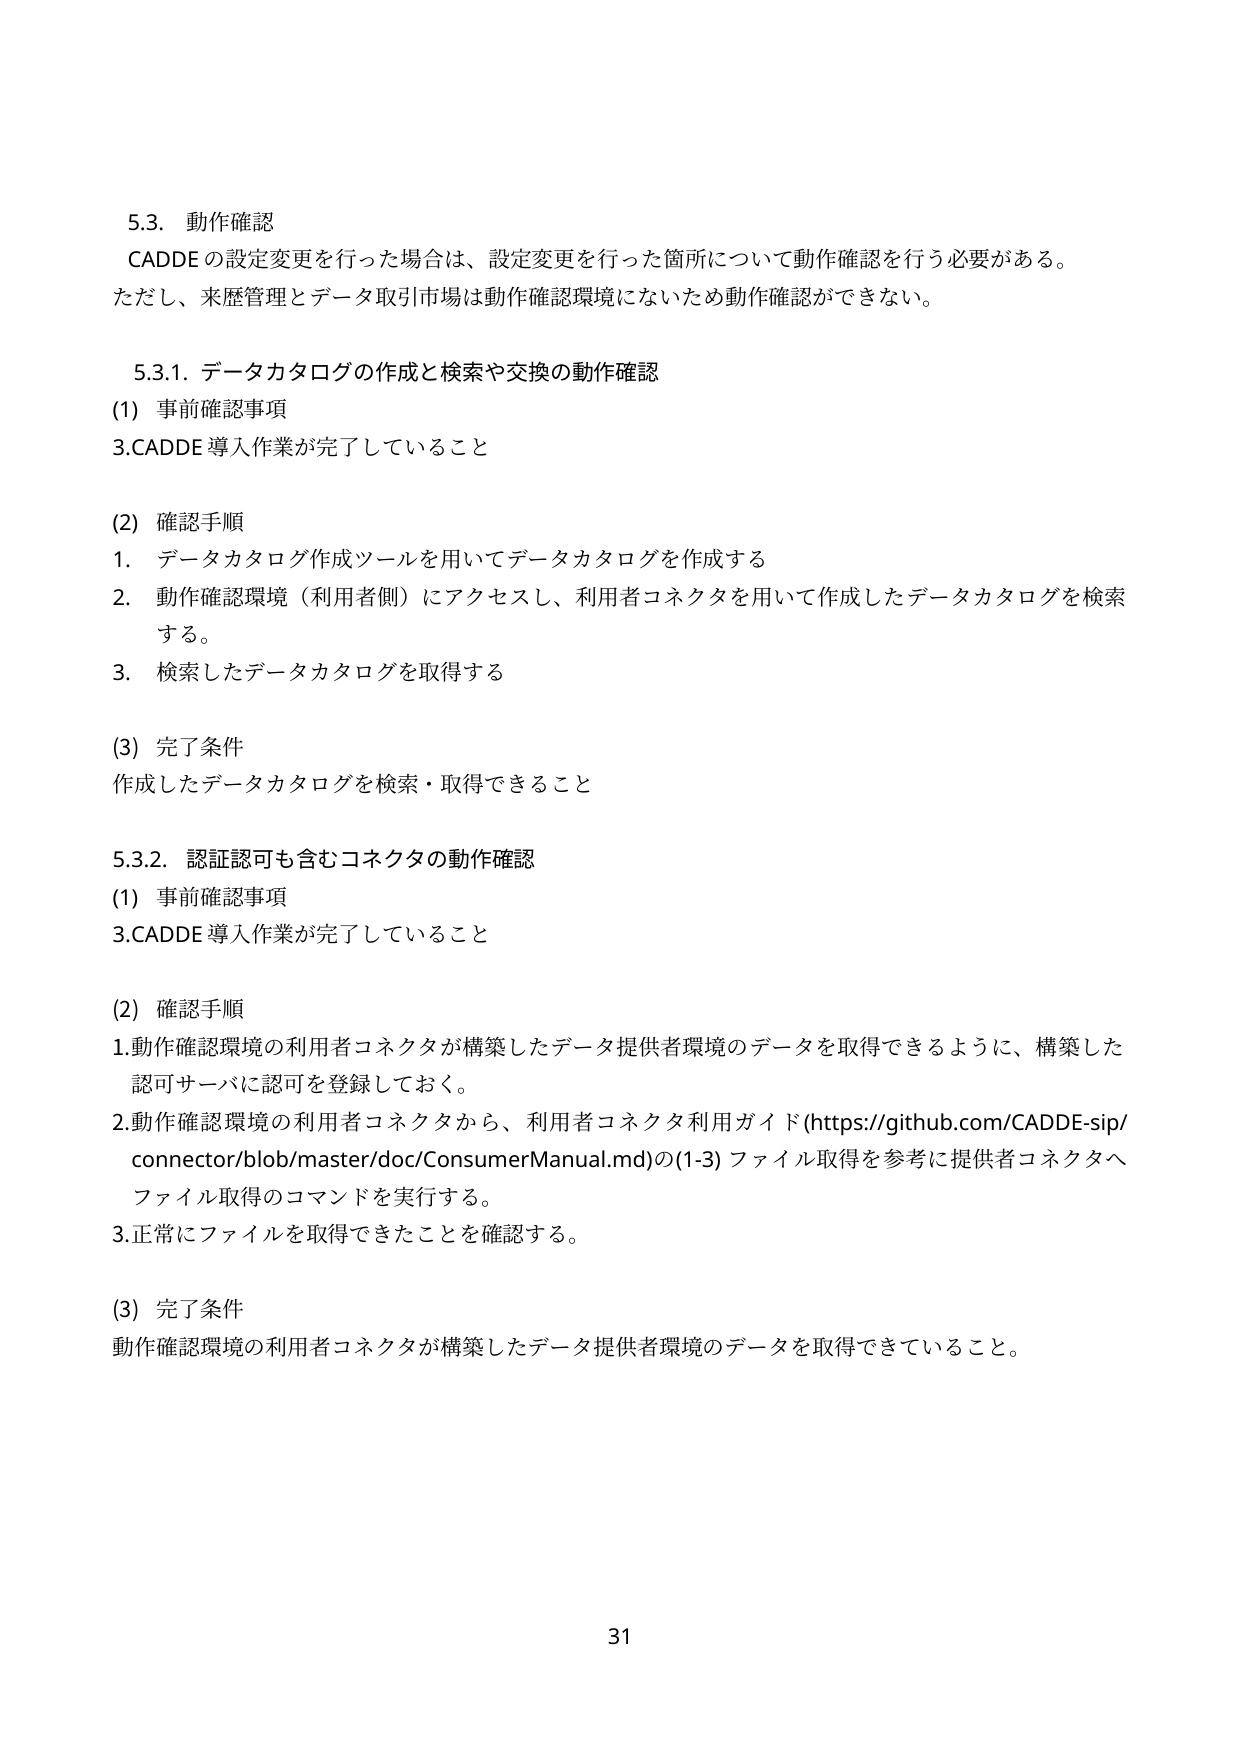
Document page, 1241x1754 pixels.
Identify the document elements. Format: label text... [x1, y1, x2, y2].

text 動作確認環境の利用者コネクタが構築したデータ提供者環境のデータを取得できていること。 [112, 1327, 1128, 1364]
subtitle 完了条件 [112, 727, 1128, 764]
subtitle 完了条件 [112, 1289, 1128, 1327]
list データカタログ作成ツールを用いてデータカタログを作成する [112, 539, 1128, 577]
text 作成したデータカタログを検索・取得できること [112, 764, 1128, 802]
list 動作確認環境の利用者コネクタが構築したデータ提供者環境のデータを取得できるように、構築した認可サーバに認可を登録しておく。 [112, 1027, 1128, 1102]
subtitle 認証認可も含むコネクタの動作確認 [112, 839, 1128, 877]
text 3.CADDE導入作業が完了していること [112, 914, 1128, 952]
subtitle データカタログの作成と検索や交換の動作確認 [133, 352, 1128, 389]
list 動作確認環境（利用者側）にアクセスし、利用者コネクタを用いて作成したデータカタログを検索する。 [112, 577, 1128, 652]
text CADDEの設定変更を行った場合は、設定変更を行った箇所について動作確認を行う必要がある。 [112, 239, 1128, 277]
subtitle 動作確認 [127, 202, 1128, 239]
text ただし、来歴管理とデータ取引市場は動作確認環境にないため動作確認ができない。 [112, 277, 1128, 314]
subtitle 事前確認事項 [112, 389, 1128, 427]
subtitle 事前確認事項 [112, 877, 1128, 914]
text 3.CADDE導入作業が完了していること [112, 427, 1128, 464]
subtitle 確認手順 [112, 989, 1128, 1027]
list 検索したデータカタログを取得する [112, 652, 1128, 689]
list 動作確認環境の利用者コネクタから、利用者コネクタ利用ガイド(https://github.com/CADDE-sip/connector/blob/master/doc/ConsumerManual.md)の(1-3) ファイル取得を参考に提供者コネクタへファイル取得のコマンドを実行する。 [112, 1102, 1128, 1214]
list 正常にファイルを取得できたことを確認する。 [112, 1214, 1128, 1289]
subtitle 確認手順 [112, 502, 1128, 539]
